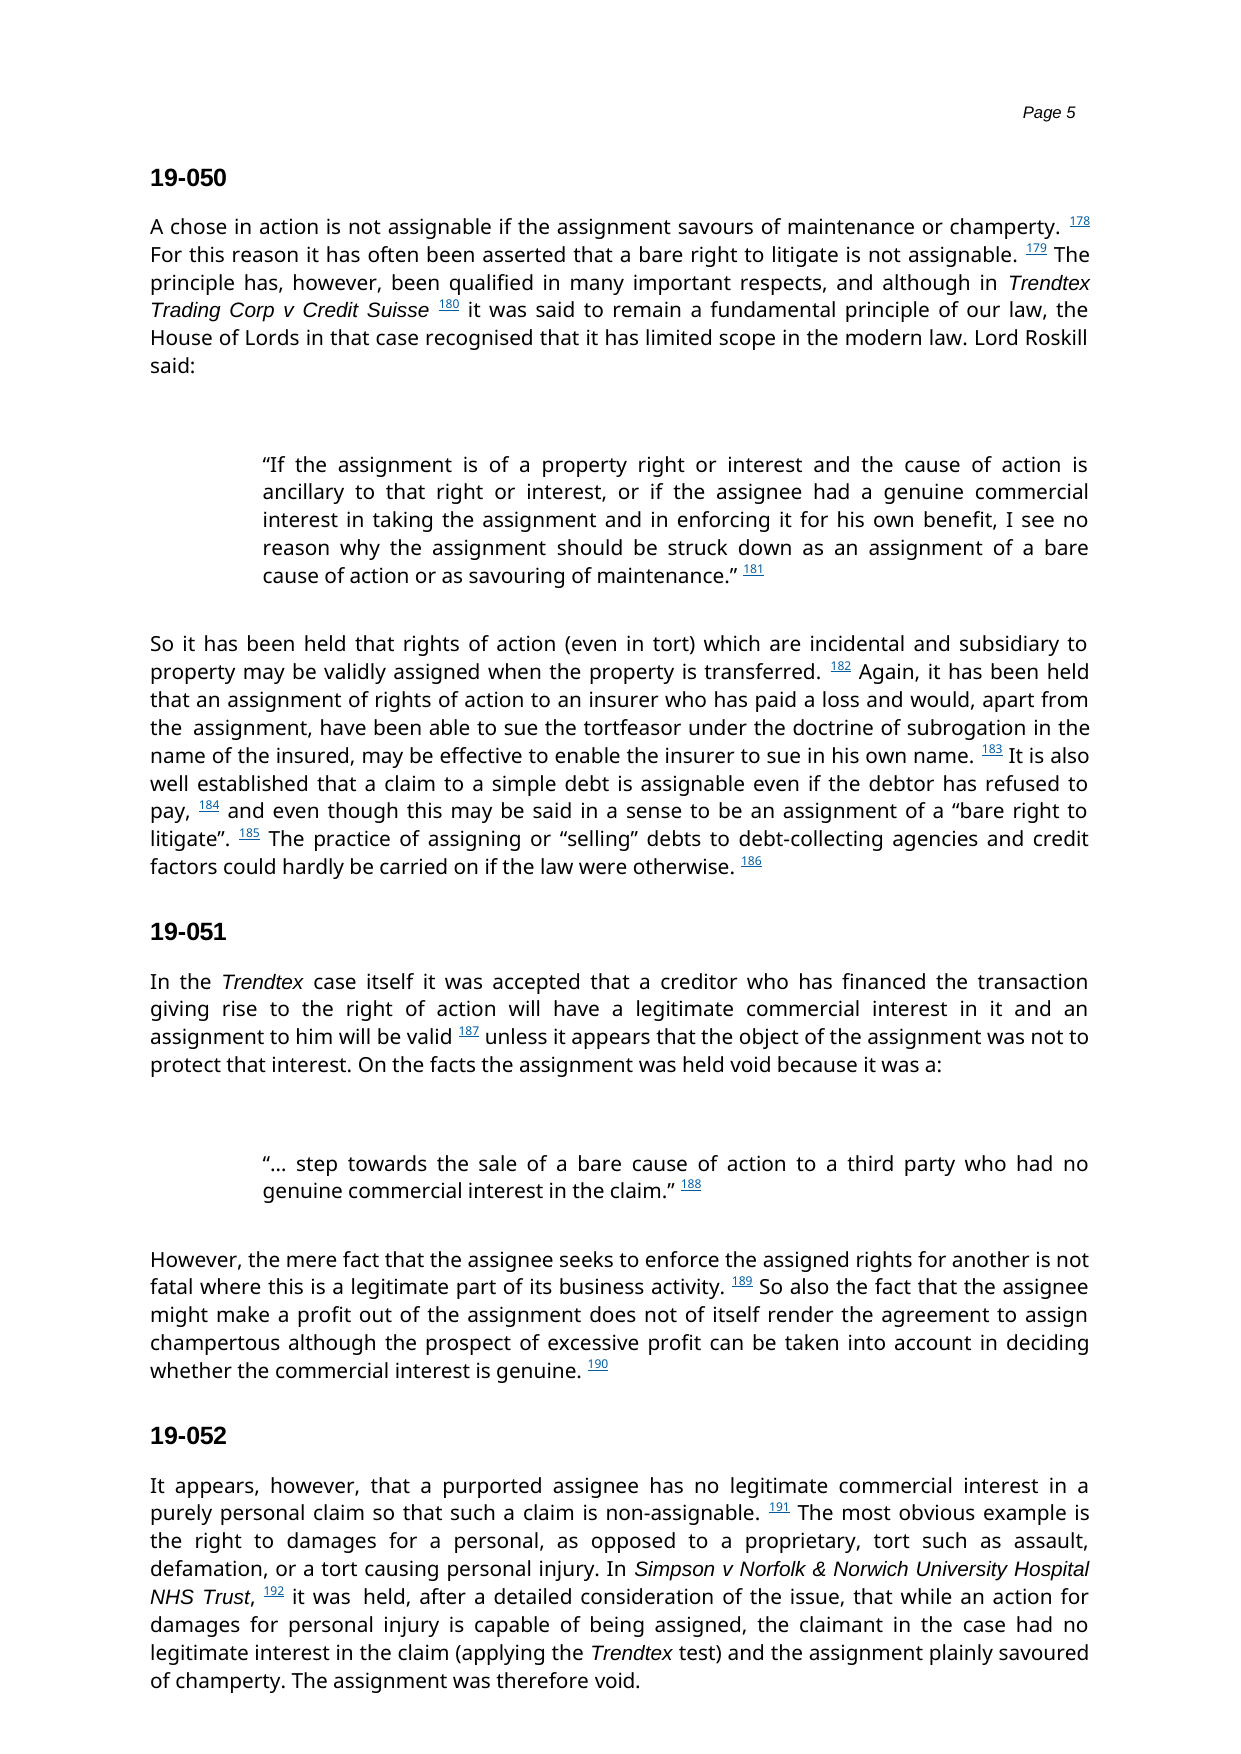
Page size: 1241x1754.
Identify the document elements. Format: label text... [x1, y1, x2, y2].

text It appears, however, that a purported assignee has no legitimate commercial interest in a purely personal claim so that such a claim is non-assignable. 191 The most obvious example is the right to damages for a personal, as opposed to a proprietary, tort such as assault, defamation, or a tort causing personal injury. In Simpson v Norfolk & Norwich University Hospital NHS Trust, 192 it was held, after a detailed consideration of the issue, that while an action for damages for personal injury is capable of being assigned, the claimant in the case had no legitimate interest in the claim (applying the Trendtex test) and the assignment plainly savoured of champerty. The assignment was therefore void. [150, 1471, 1090, 1694]
text In the Trendtex case itself it was accepted that a creditor who has financed the transaction giving rise to the right of action will have a legitimate commercial interest in it and an assignment to him will be valid 187 unless it appears that the object of the assignment was not to protect that interest. On the facts the assignment was held void because it was a: [150, 967, 1090, 1079]
text So it has been held that rights of action (even in tort) which are incidental and subsidiary to property may be validly assigned when the property is transferred. 182 Again, it has been held that an assignment of rights of action to an insurer who has paid a loss and would, apart from the assignment, have been able to sue the tortfeasor under the doctrine of subrogation in the name of the insured, may be effective to enable the insurer to sue in his own name. 183 It is also well established that a claim to a simple debt is assignable even if the debtor has refused to pay, 184 and even though this may be said in a sense to be an assignment of a “bare right to litigate”. 185 The practice of assigning or “selling” debts to debt-collecting agencies and credit factors could hardly be carried on if the law were otherwise. 186 [150, 630, 1090, 881]
subtitle 19-051 [150, 917, 1107, 946]
text However, the mere fact that the assignee seeks to enforce the assigned rights for another is not fatal where this is a legitimate part of its business activity. 189 So also the fact that the assignee might make a profit out of the assignment does not of itself render the agreement to assign champertous although the prospect of excessive profit can be taken into account in deciding whether the commercial interest is genuine. 190 [150, 1245, 1090, 1384]
text “… step towards the sale of a bare cause of action to a third party who had no genuine commercial interest in the claim.” 188 [262, 1149, 1090, 1204]
subtitle 19-052 [150, 1421, 1107, 1450]
subtitle 19-050 [150, 163, 1107, 191]
text “If the assignment is of a property right or interest and the cause of action is ancillary to that right or interest, or if the assignee had a genuine commercial interest in taking the assignment and in enforcing it for his own benefit, I see no reason why the assignment should be struck down as an assignment of a bare cause of action or as savouring of maintenance.” 181 [262, 450, 1090, 589]
text A chose in action is not assignable if the assignment savours of maintenance or champerty. 178 For this reason it has often been asserted that a bare right to litigate is not assignable. 179 The principle has, however, been qualified in many important respects, and although in Trendtex Trading Corp v Credit Suisse 180 it was said to remain a fundamental principle of our law, the House of Lords in that case recognised that it has limited scope in the modern law. Lord Roskill said: [150, 212, 1090, 380]
